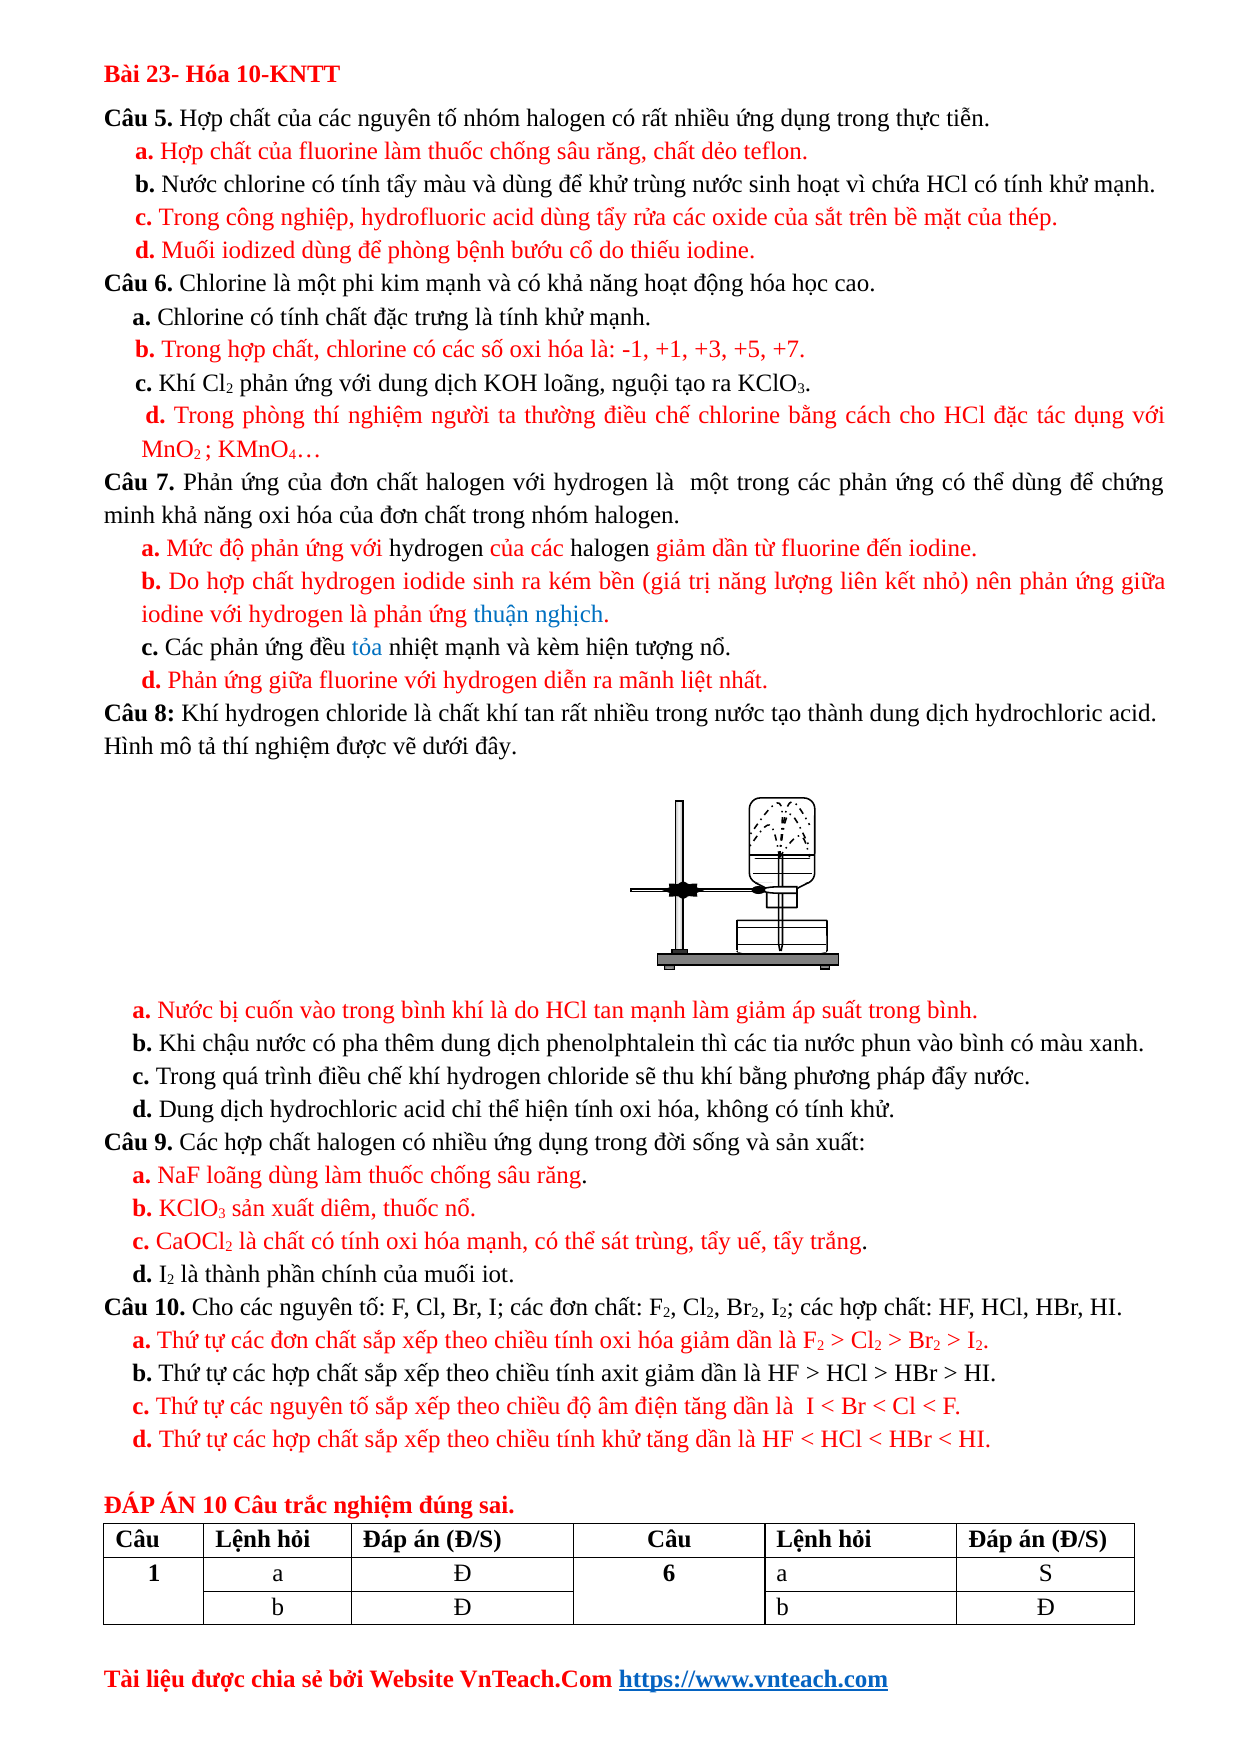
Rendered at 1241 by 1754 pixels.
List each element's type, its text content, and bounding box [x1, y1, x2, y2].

table_header Câu [104, 1524, 203, 1557]
text d. Dung dịch hydrochloric acid chỉ thể hiện tính oxi hóa, không có tính khử. [103, 1094, 1166, 1123]
text Câu 6. Chlorine là một phi kim mạnh và có khả năng hoạt động hóa học cao. [103, 268, 1166, 297]
table_cell a [204, 1558, 351, 1591]
text a. NaF loãng dùng làm thuốc chống sâu răng. [103, 1160, 1166, 1189]
table_cell Đ [957, 1592, 1134, 1624]
text c. Trong quá trình điều chế khí hydrogen chloride sẽ thu khí bằng phương pháp đẩy nước. [103, 1061, 1166, 1090]
text c. Thứ tự các nguyên tố sắp xếp theo chiều độ âm điện tăng dần là I < Br < Cl < F. [103, 1391, 1166, 1420]
table_header Lệnh hỏi [204, 1524, 351, 1557]
text c. CaOCl2 là chất có tính oxi hóa mạnh, có thể sát trùng, tẩy uế, tẩy trắng. [103, 1226, 1166, 1255]
text b. Thứ tự các hợp chất sắp xếp theo chiều tính axit giảm dần là HF > HCl > HBr > HI. [103, 1358, 1166, 1387]
text d. Trong phòng thí nghiệm người ta thường điều chế chlorine bằng cách cho HCl đặc tác dụng với MnO2 ; KMnO4… [103, 401, 1166, 462]
table_header Đáp án (Đ/S) [957, 1524, 1134, 1557]
text Hình mô tả thí nghiệm được vẽ dưới đây. [103, 731, 1166, 759]
text b. Do hợp chất hydrogen iodide sinh ra kém bền (giá trị năng lượng liên kết nhỏ) nên phản ứng giữa iodine với hydrogen là phản ứng thuận nghịch. [103, 566, 1166, 627]
text d. Thứ tự các hợp chất sắp xếp theo chiều tính khử tăng dần là HF < HCl < HBr < HI. [103, 1424, 1166, 1453]
text Câu 5. Hợp chất của các nguyên tố nhóm halogen có rất nhiều ứng dụng trong thực tiễn. [103, 103, 1166, 132]
table_header Lệnh hỏi [766, 1524, 956, 1557]
text c. Trong công nghiệp, hydrofluoric acid dùng tẩy rửa các oxide của sắt trên bề mặt của thép. [103, 202, 1166, 231]
text Câu 7. Phản ứng của đơn chất halogen với hydrogen là một trong các phản ứng có thể dùng để chứng minh khả năng oxi hóa của đơn chất trong nhóm halogen. [103, 467, 1166, 528]
text c. Các phản ứng đều tỏa nhiệt mạnh và kèm hiện tượng nổ. [103, 632, 1166, 661]
table_header Câu [574, 1524, 764, 1557]
table_cell 1 [104, 1558, 203, 1624]
text b. Nước chlorine có tính tẩy màu và dùng để khử trùng nước sinh hoạt vì chứa HCl có tính khử mạnh. [103, 169, 1166, 198]
table_header Đáp án (Đ/S) [352, 1524, 573, 1557]
text d. Phản ứng giữa fluorine với hydrogen diễn ra mãnh liệt nhất. [103, 665, 1166, 693]
text ĐÁP ÁN 10 Câu trắc nghiệm đúng sai. [103, 1490, 1166, 1519]
table_cell 6 [574, 1558, 764, 1624]
text a. Chlorine có tính chất đặc trưng là tính khử mạnh. [103, 302, 1166, 330]
text c. Khí Cl2 phản ứng với dung dịch KOH loãng, nguội tạo ra KClO3. [103, 368, 1166, 396]
text d. I2 là thành phần chính của muối iot. [103, 1259, 1166, 1288]
table_cell b [204, 1592, 351, 1624]
table_cell b [766, 1592, 956, 1624]
table_cell a [766, 1558, 956, 1591]
text Câu 10. Cho các nguyên tố: F, Cl, Br, I; các đơn chất: F2, Cl2, Br2, I2; các hợp chất: HF, HCl, HBr, HI. [103, 1292, 1166, 1321]
text b. KClO3 sản xuất diêm, thuốc nổ. [103, 1193, 1166, 1222]
table_cell S [957, 1558, 1134, 1591]
text Câu 8: Khí hydrogen chloride là chất khí tan rất nhiều trong nước tạo thành dung dịch hydrochloric acid. [103, 698, 1166, 727]
text a. Mức độ phản ứng với hydrogen của các halogen giảm dần từ fluorine đến iodine. [103, 533, 1166, 561]
table_cell Đ [352, 1558, 573, 1591]
text a. Nước bị cuốn vào trong bình khí là do HCl tan mạnh làm giảm áp suất trong bình. [103, 995, 1166, 1024]
text a. Thứ tự các đơn chất sắp xếp theo chiều tính oxi hóa giảm dần là F2 > Cl2 > Br2 > I2. [103, 1325, 1166, 1354]
text d. Muối iodized dùng để phòng bệnh bướu cổ do thiếu iodine. [103, 236, 1166, 264]
text Câu 9. Các hợp chất halogen có nhiều ứng dụng trong đời sống và sản xuất: [103, 1127, 1166, 1156]
text a. Hợp chất của fluorine làm thuốc chống sâu răng, chất dẻo teflon. [103, 136, 1166, 165]
text b. Trong hợp chất, chlorine có các số oxi hóa là: -1, +1, +3, +5, +7. [103, 334, 1166, 363]
table_cell Đ [352, 1592, 573, 1624]
text b. Khi chậu nước có pha thêm dung dịch phenolphtalein thì các tia nước phun vào bình có màu xanh. [103, 1028, 1166, 1057]
